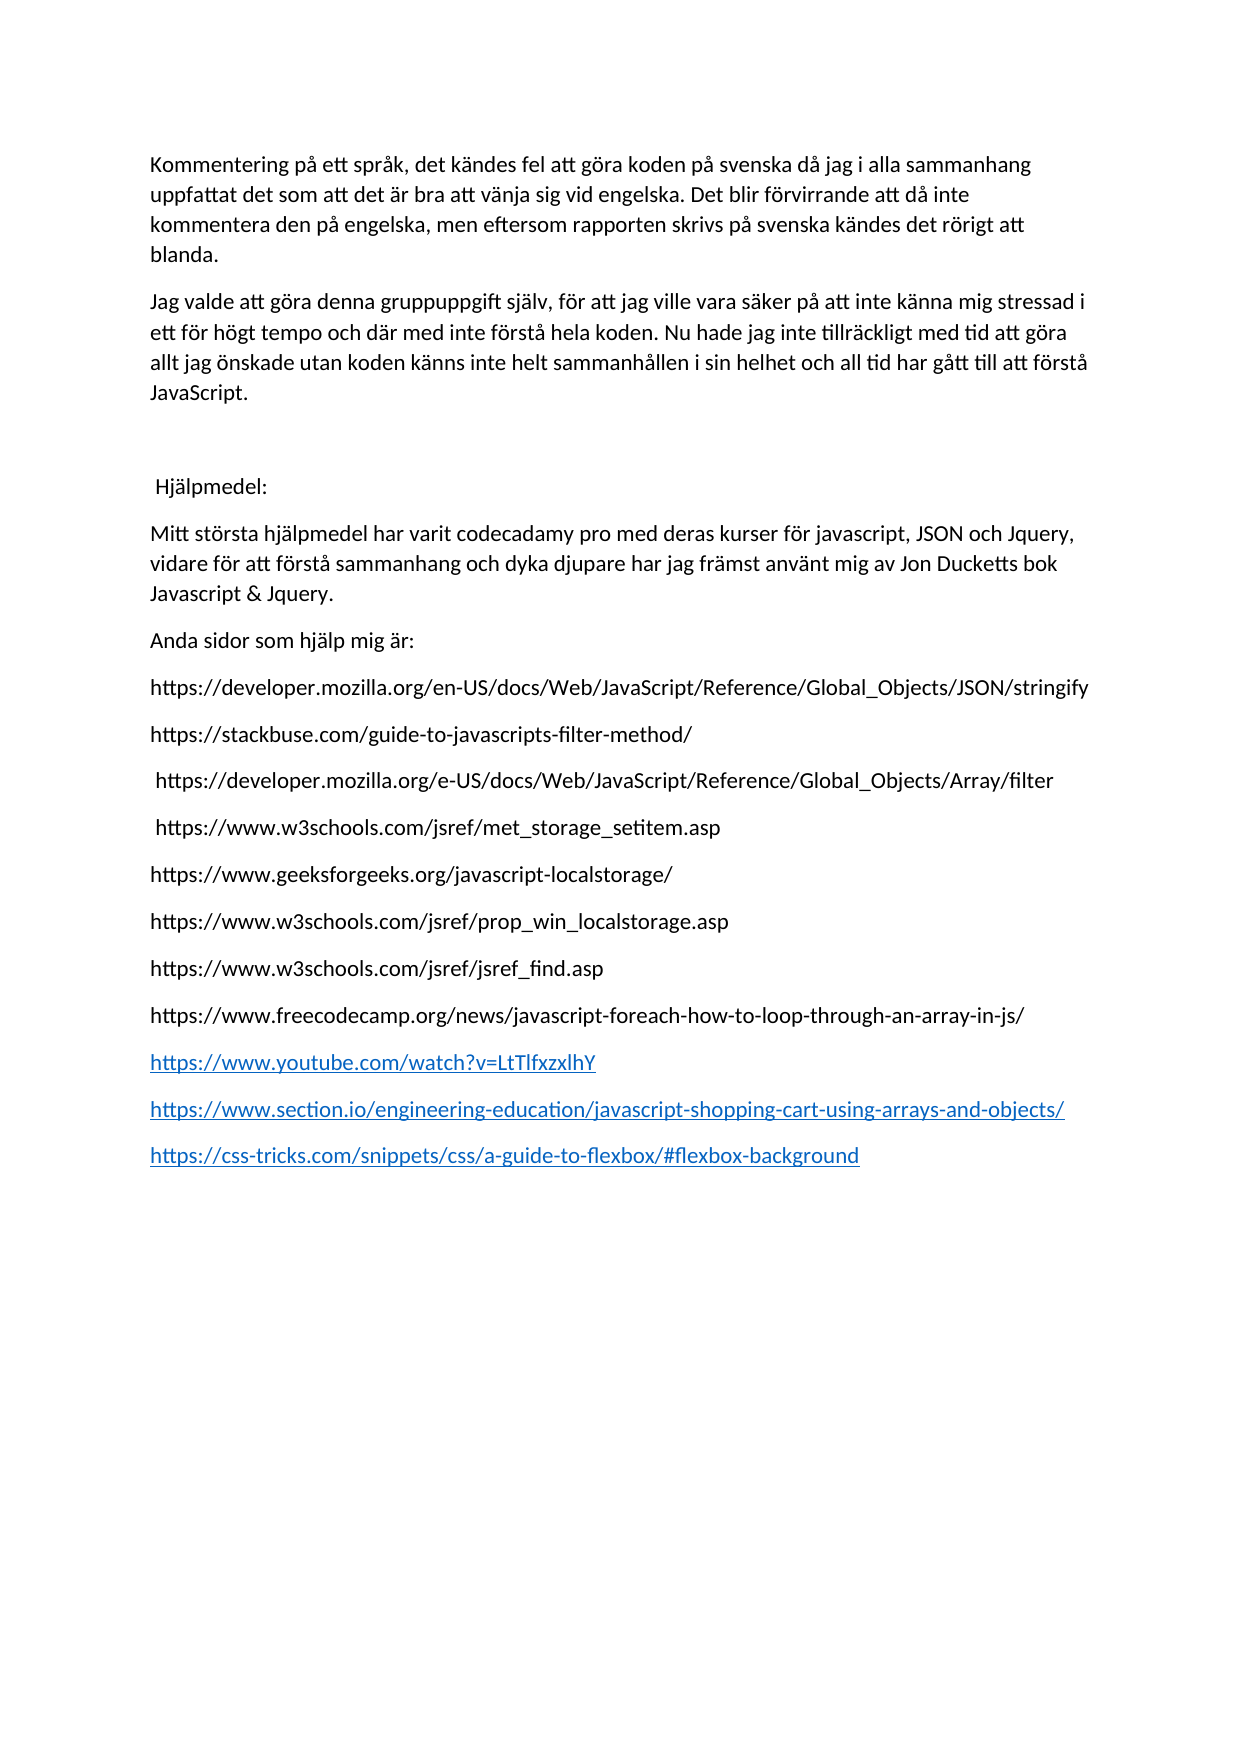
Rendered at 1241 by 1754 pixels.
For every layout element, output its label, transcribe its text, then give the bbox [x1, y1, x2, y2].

text https://www.w3schools.com/jsref/prop_win_localstorage.asp [150, 907, 1090, 935]
text https://www.geeksforgeeks.org/javascript-localstorage/ [150, 860, 1090, 888]
text https://www.w3schools.com/jsref/jsref_find.asp [150, 954, 1090, 982]
text Kommentering på ett språk, det kändes fel att göra koden på svenska då jag i alla sammanhang uppfattat det som att det är bra att vänja sig vid engelska. Det blir förvirrande att då inte kommentera den på engelska, men eftersom rapporten skrivs på svenska kändes det rörigt att blanda. [150, 150, 1090, 269]
text https://www.w3schools.com/jsref/met_storage_setitem.asp [150, 813, 1090, 842]
text https://developer.mozilla.org/e-US/docs/Web/JavaScript/Reference/Global_Objects/Array/filter [150, 767, 1090, 795]
text Hjälpmedel: [150, 472, 1090, 500]
text Jag valde att göra denna gruppuppgift själv, för att jag ville vara säker på att inte känna mig stressad i ett för högt tempo och där med inte förstå hela koden. Nu hade jag inte tillräckligt med tid att göra allt jag önskade utan koden känns inte helt sammanhållen i sin helhet och all tid har gått till att förstå JavaScript. [150, 287, 1090, 406]
text https://developer.mozilla.org/en-US/docs/Web/JavaScript/Reference/Global_Objects/JSON/stringify [150, 673, 1090, 701]
text Anda sidor som hjälp mig är: [150, 626, 1090, 654]
text https://css-tricks.com/snippets/css/a-guide-to-flexbox/#flexbox-background [150, 1142, 1090, 1170]
text https://stackbuse.com/guide-to-javascripts-filter-method/ [150, 720, 1090, 748]
text https://www.freecodecamp.org/news/javascript-foreach-how-to-loop-through-an-array-in-js/ [150, 1001, 1090, 1029]
text https://www.section.io/engineering-education/javascript-shopping-cart-using-arrays-and-objects/ [150, 1095, 1090, 1123]
text Mitt största hjälpmedel har varit codecadamy pro med deras kurser för javascript, JSON och Jquery, vidare för att förstå sammanhang och dyka djupare har jag främst använt mig av Jon Ducketts bok Javascript & Jquery. [150, 519, 1090, 607]
text https://www.youtube.com/watch?v=LtTlfxzxlhY [150, 1048, 1090, 1076]
